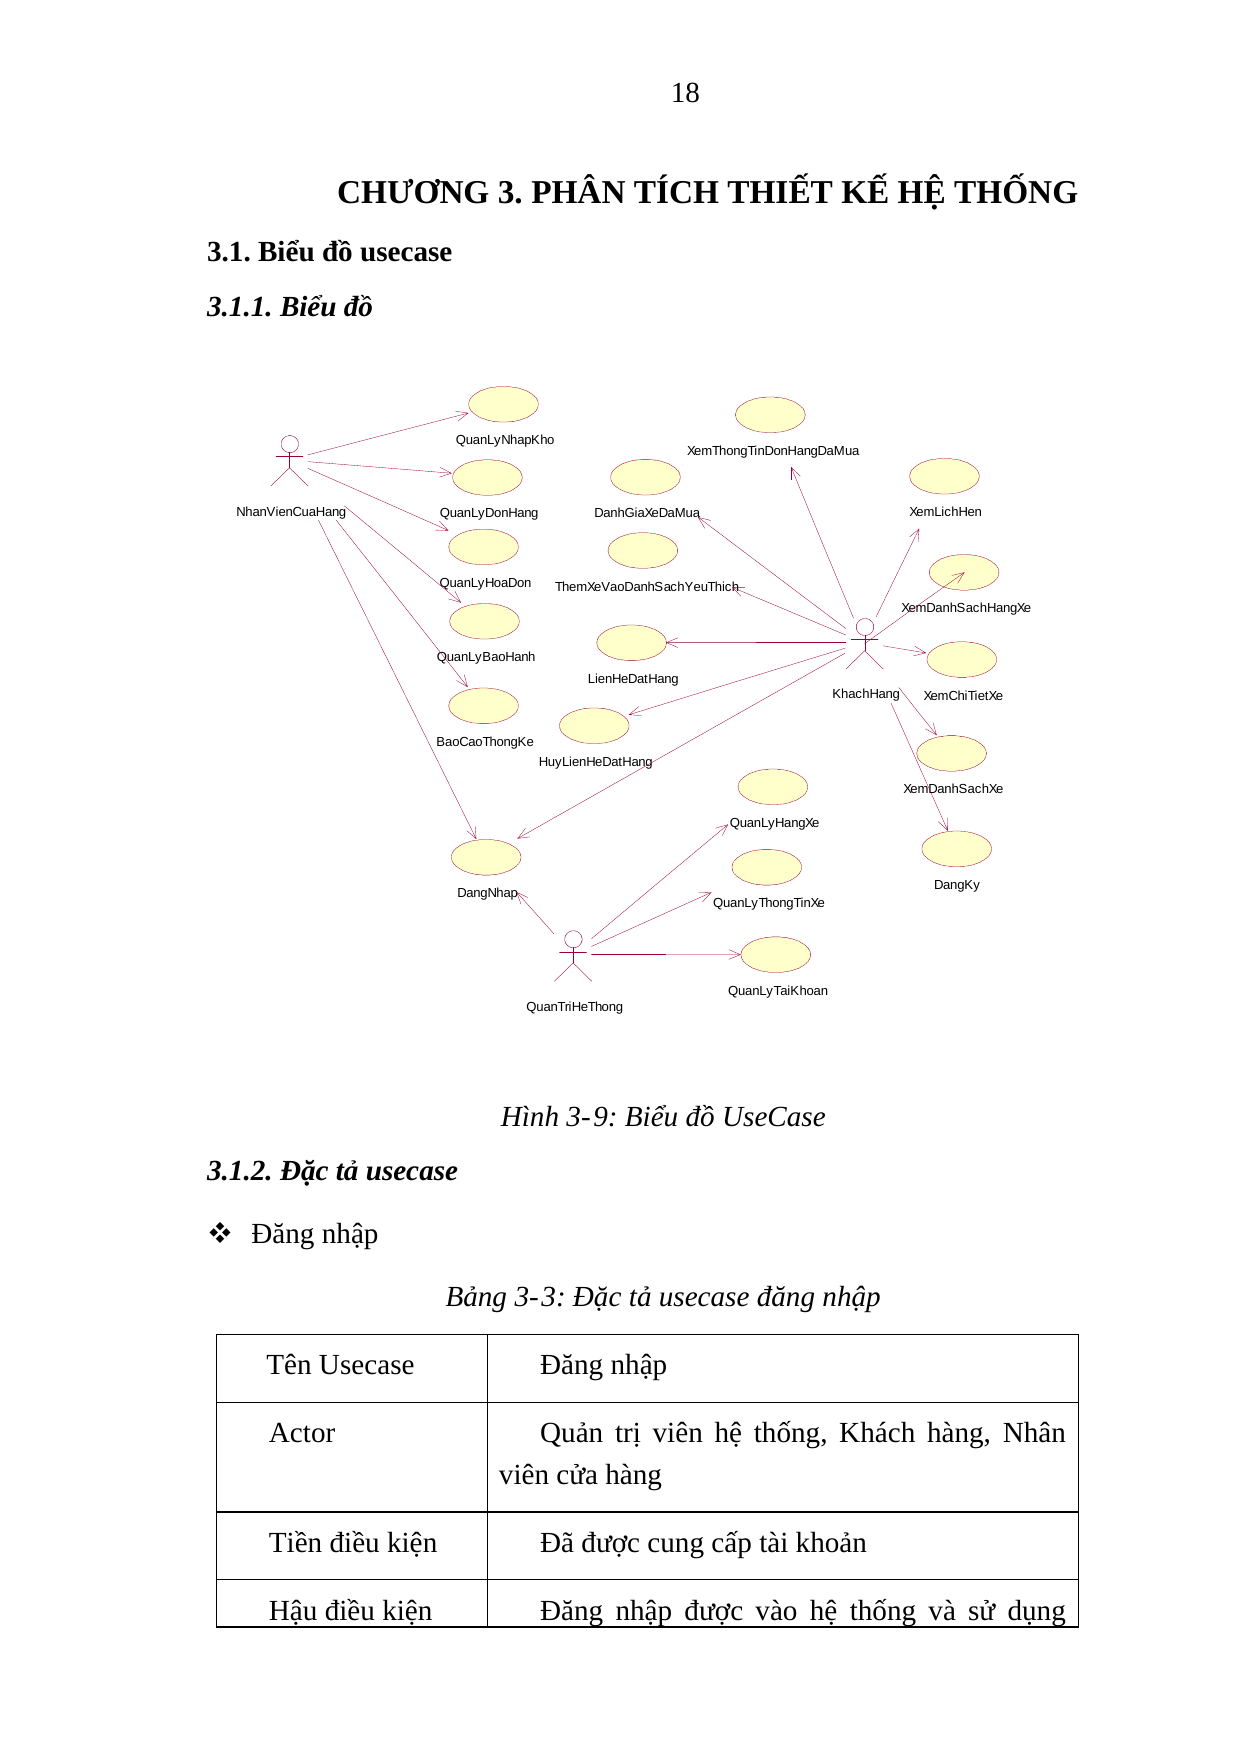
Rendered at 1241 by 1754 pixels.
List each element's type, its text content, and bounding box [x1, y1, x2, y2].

table_header Tên Usecase [217, 1335, 487, 1402]
table_cell Actor [217, 1403, 487, 1511]
table_cell Hậu điều kiện [217, 1580, 487, 1626]
table_cell Đã được cung cấp tài khoản [488, 1513, 1078, 1579]
subtitle Biểu đồ usecase [207, 234, 1122, 268]
subtitle Biểu đồ [207, 289, 1122, 322]
subtitle Đặc tả usecase [207, 1153, 1122, 1187]
subtitle PHÂN TÍCH THIẾT KẾ HỆ THỐNG [252, 173, 1122, 211]
list Đăng nhập [207, 1216, 1122, 1250]
table_cell Đăng nhập được vào hệ thống và sử dụng các chức năng [488, 1580, 1078, 1626]
table_cell Tiền điều kiện [217, 1513, 487, 1579]
table_header Đăng nhập [488, 1335, 1078, 1402]
table_cell Quản trị viên hệ thống, Khách hàng, Nhân viên cửa hàng [488, 1403, 1078, 1511]
